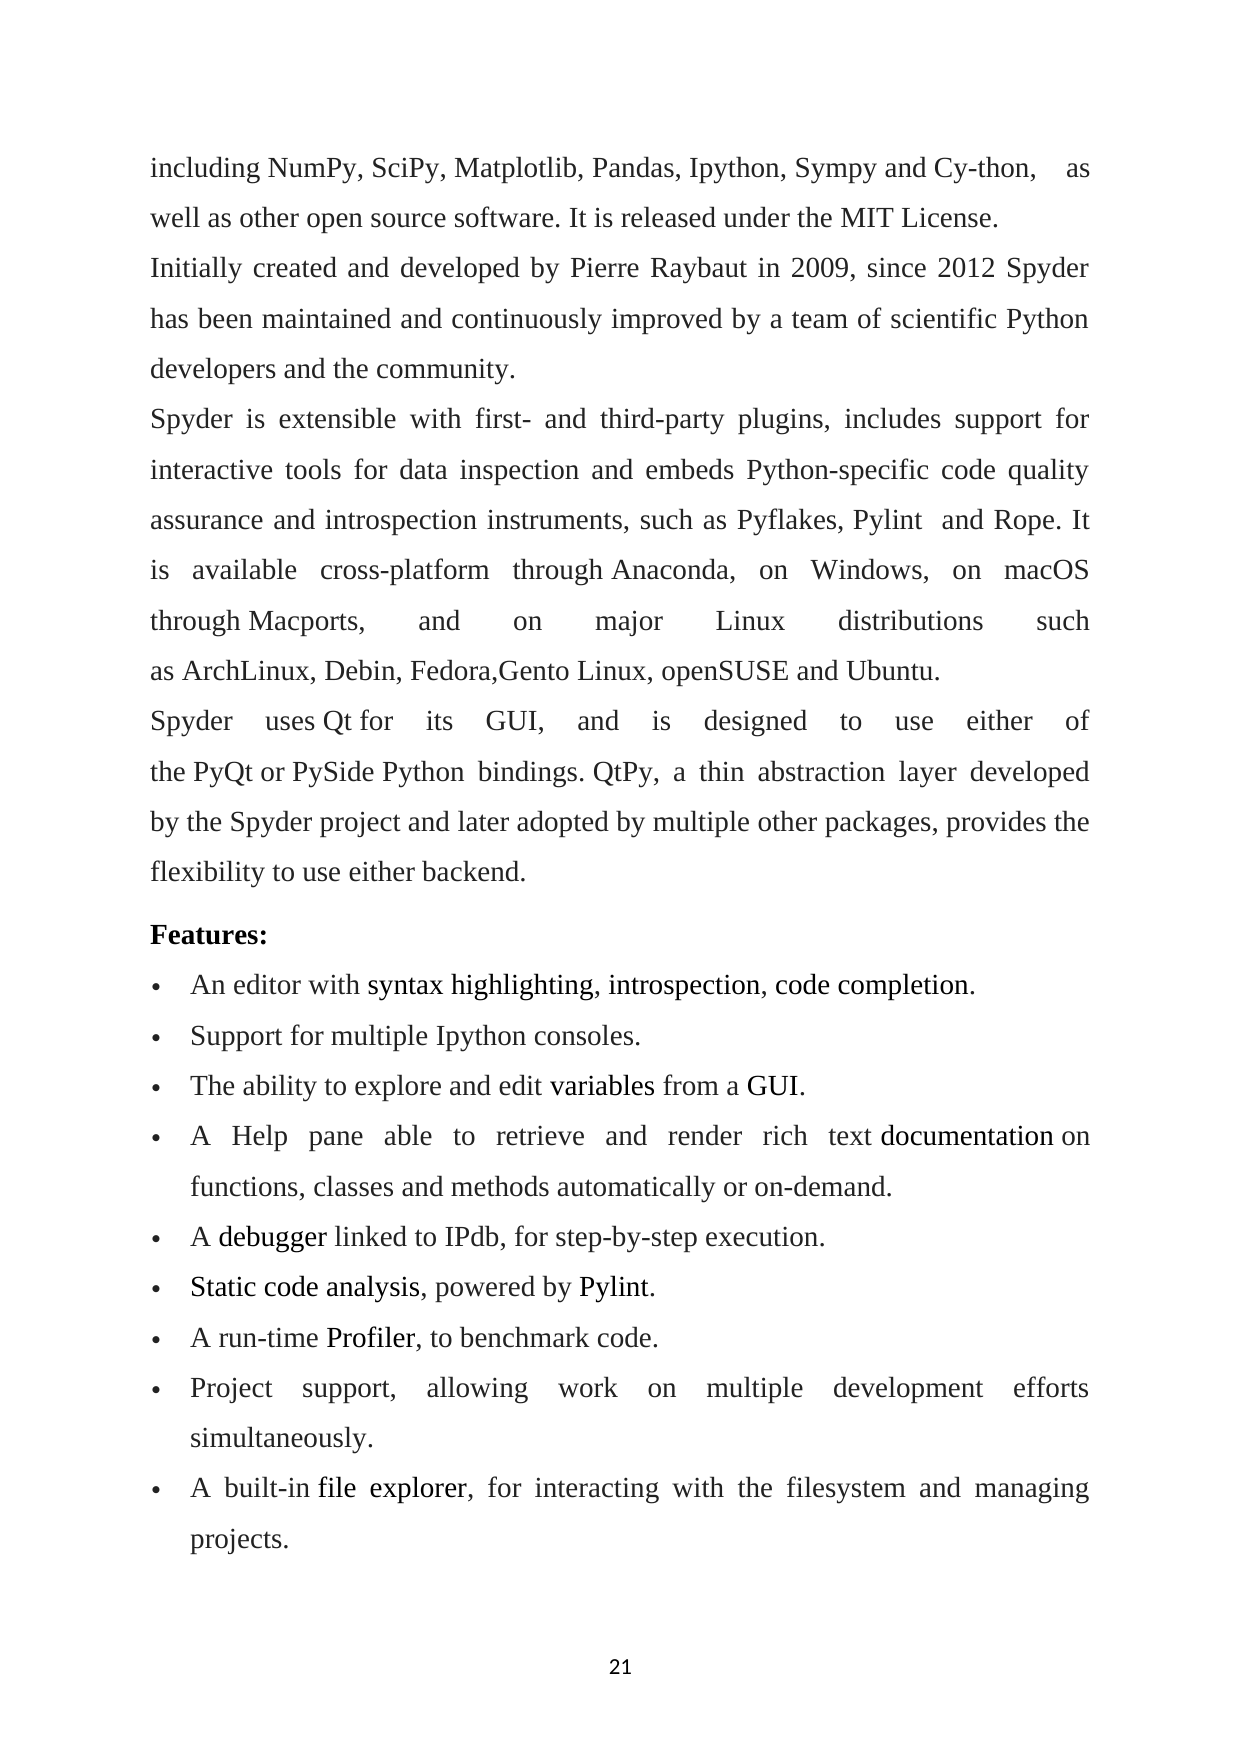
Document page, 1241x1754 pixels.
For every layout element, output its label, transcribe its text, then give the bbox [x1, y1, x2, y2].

list A run-time Profiler, to benchmark code. [152, 1320, 1090, 1353]
list A built-in file explorer, for interacting with the filesystem and managing projects. [152, 1471, 1090, 1554]
list The ability to explore and edit variables from a GUI. [152, 1068, 1090, 1102]
text Features: [150, 917, 1090, 951]
text Initially created and developed by Pierre Raybaut in 2009, since 2012 Spyder has been maintained and continuously improved by a team of scientific Python developers and the community. [150, 251, 1090, 385]
list Support for multiple Ipython consoles. [152, 1018, 1090, 1051]
list A debugger linked to IPdb, for step-by-step execution. [152, 1219, 1090, 1253]
text Spyder is extensible with first- and third-party plugins, includes support for interactive tools for data inspection and embeds Python-specific code quality assurance and introspection instruments, such as Pyflakes, Pylint and Rope. It is available cross-platform through Anaconda, on Windows, on macOS through Macports, and on major Linux distributions such as ArchLinux, Debin, Fedora,Gento Linux, openSUSE and Ubuntu. [150, 402, 1090, 687]
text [150, 150, 1090, 234]
text Spyder uses Qt for its GUI, and is designed to use either of the PyQt or PySide Python bindings. QtPy, a thin abstraction layer developed by the Spyder project and later adopted by multiple other packages, provides the flexibility to use either backend. [150, 703, 1090, 888]
list An editor with syntax highlighting, introspection, code completion. [152, 967, 1090, 1001]
list A Help pane able to retrieve and render rich text documentation on functions, classes and methods automatically or on-demand. [152, 1118, 1090, 1202]
list Static code analysis, powered by Pylint. [152, 1269, 1090, 1303]
list Project support, allowing work on multiple development efforts simultaneously. [152, 1370, 1090, 1454]
